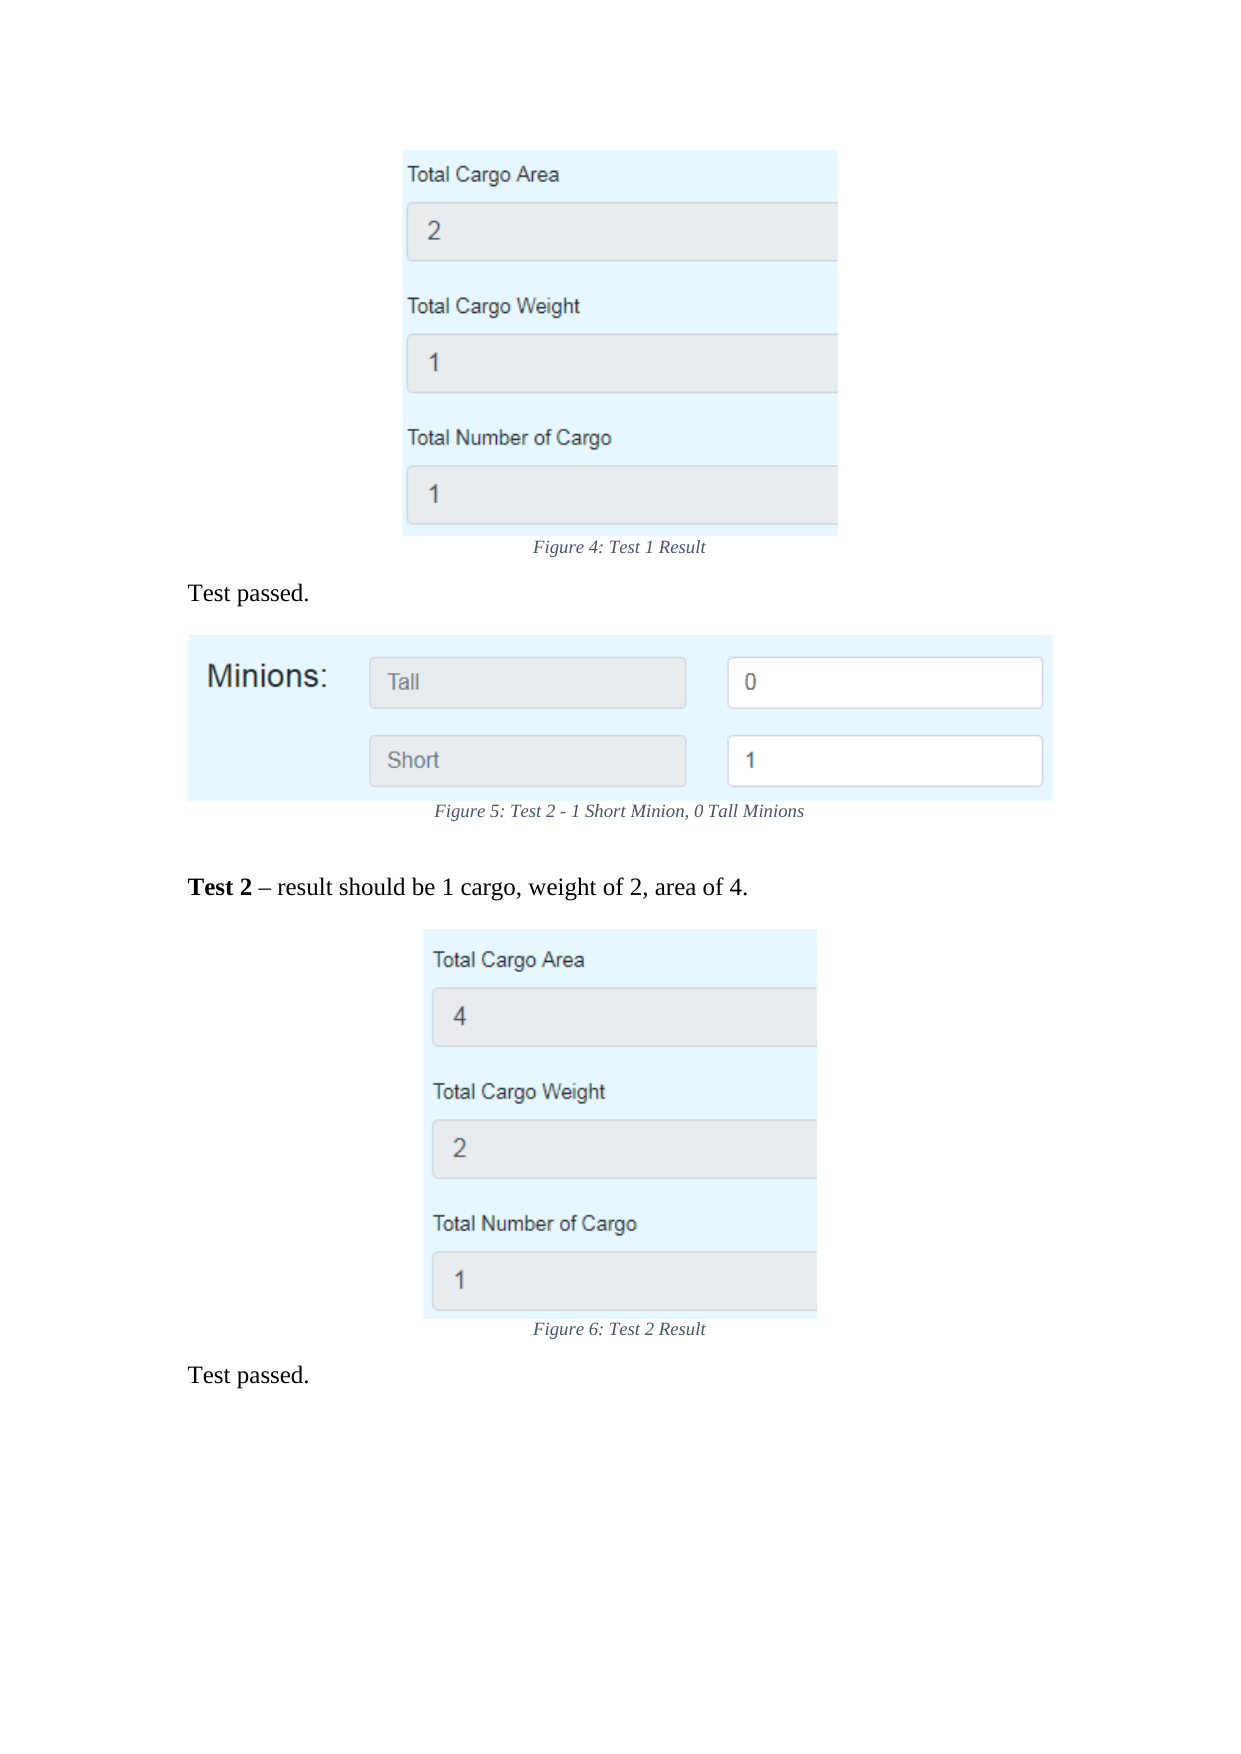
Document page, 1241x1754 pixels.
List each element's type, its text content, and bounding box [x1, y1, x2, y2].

picture [187, 635, 1053, 801]
text Test passed. [187, 1361, 1053, 1389]
picture [423, 929, 817, 1319]
picture [402, 150, 839, 536]
text Test passed. [187, 578, 1053, 607]
text Test 2 – result should be 1 cargo, weight of 2, area of 4. [187, 872, 1053, 900]
